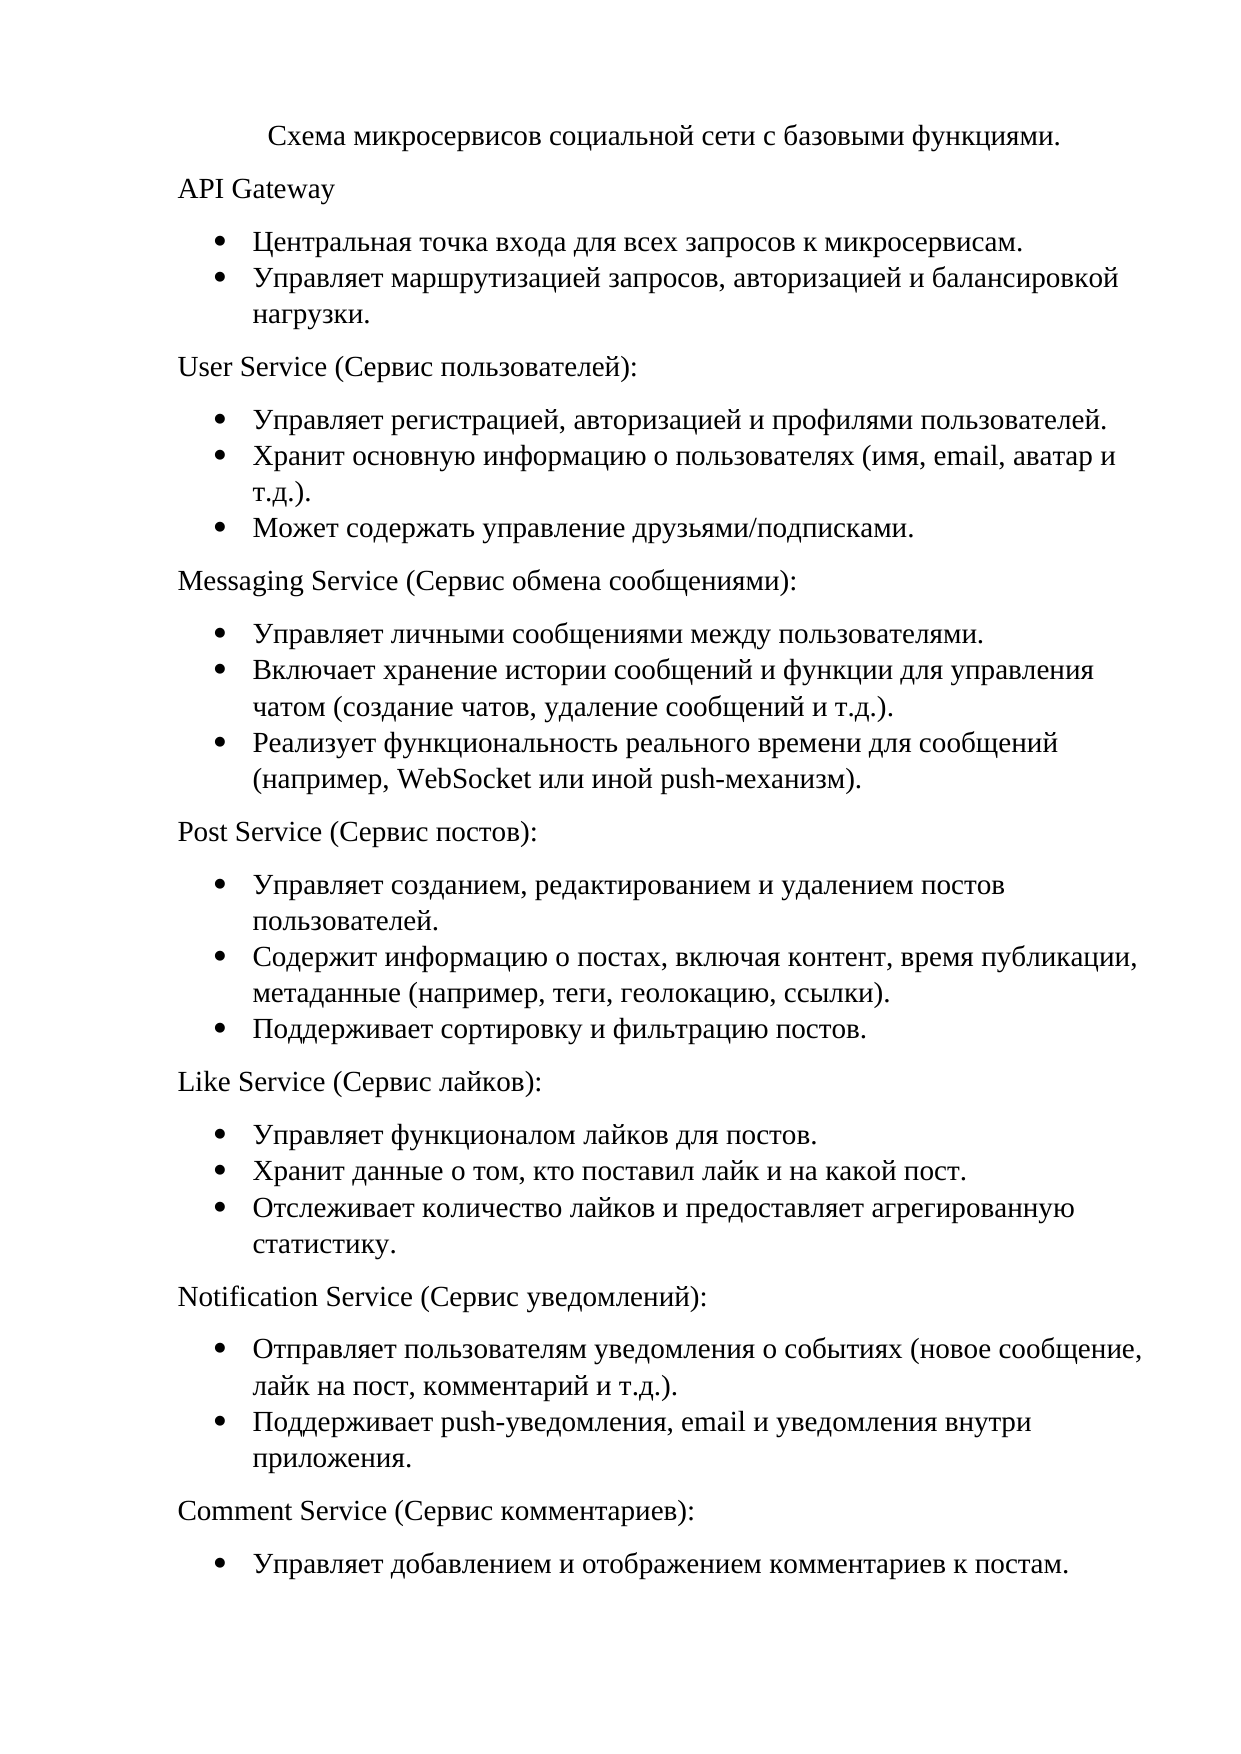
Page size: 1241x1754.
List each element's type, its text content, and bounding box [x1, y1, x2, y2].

text Notification Service (Сервис уведомлений): [177, 1279, 1152, 1312]
list Управляет добавлением и отображением комментариев к постам. [215, 1546, 1152, 1579]
list Реализует функциональность реального времени для сообщений (например, WebSocket или иной push-механизм). [215, 725, 1152, 795]
list Управляет маршрутизацией запросов, авторизацией и балансировкой нагрузки. [215, 260, 1152, 330]
text API Gateway [177, 171, 1152, 204]
text Схема микросервисов социальной сети с базовыми функциями. [177, 118, 1152, 152]
list Управляет функционалом лайков для постов. [215, 1117, 1152, 1151]
text Messaging Service (Сервис обмена сообщениями): [177, 563, 1152, 597]
list Содержит информацию о постах, включая контент, время публикации, метаданные (например, теги, геолокацию, ссылки). [215, 939, 1152, 1009]
list Хранит основную информацию о пользователях (имя, email, аватар и т.д.). [215, 438, 1152, 508]
list Управляет созданием, редактированием и удалением постов пользователей. [215, 867, 1152, 937]
list Включает хранение истории сообщений и функции для управления чатом (создание чатов, удаление сообщений и т.д.). [215, 652, 1152, 722]
text User Service (Сервис пользователей): [177, 349, 1152, 383]
list Центральная точка входа для всех запросов к микросервисам. [215, 224, 1152, 257]
list Поддерживает push-уведомления, email и уведомления внутри приложения. [215, 1404, 1152, 1474]
text Comment Service (Сервис комментариев): [177, 1493, 1152, 1527]
list Отправляет пользователям уведомления о событиях (новое сообщение, лайк на пост, комментарий и т.д.). [215, 1332, 1152, 1401]
list Управляет личными сообщениями между пользователями. [215, 616, 1152, 650]
list Может содержать управление друзьями/подписками. [215, 511, 1152, 544]
list Отслеживает количество лайков и предоставляет агрегированную статистику. [215, 1190, 1152, 1259]
text Post Service (Сервис постов): [177, 814, 1152, 847]
list Поддерживает сортировку и фильтрацию постов. [215, 1012, 1152, 1045]
text Like Service (Сервис лайков): [177, 1064, 1152, 1098]
list Управляет регистрацией, авторизацией и профилями пользователей. [215, 402, 1152, 436]
list Хранит данные о том, кто поставил лайк и на какой пост. [215, 1153, 1152, 1187]
